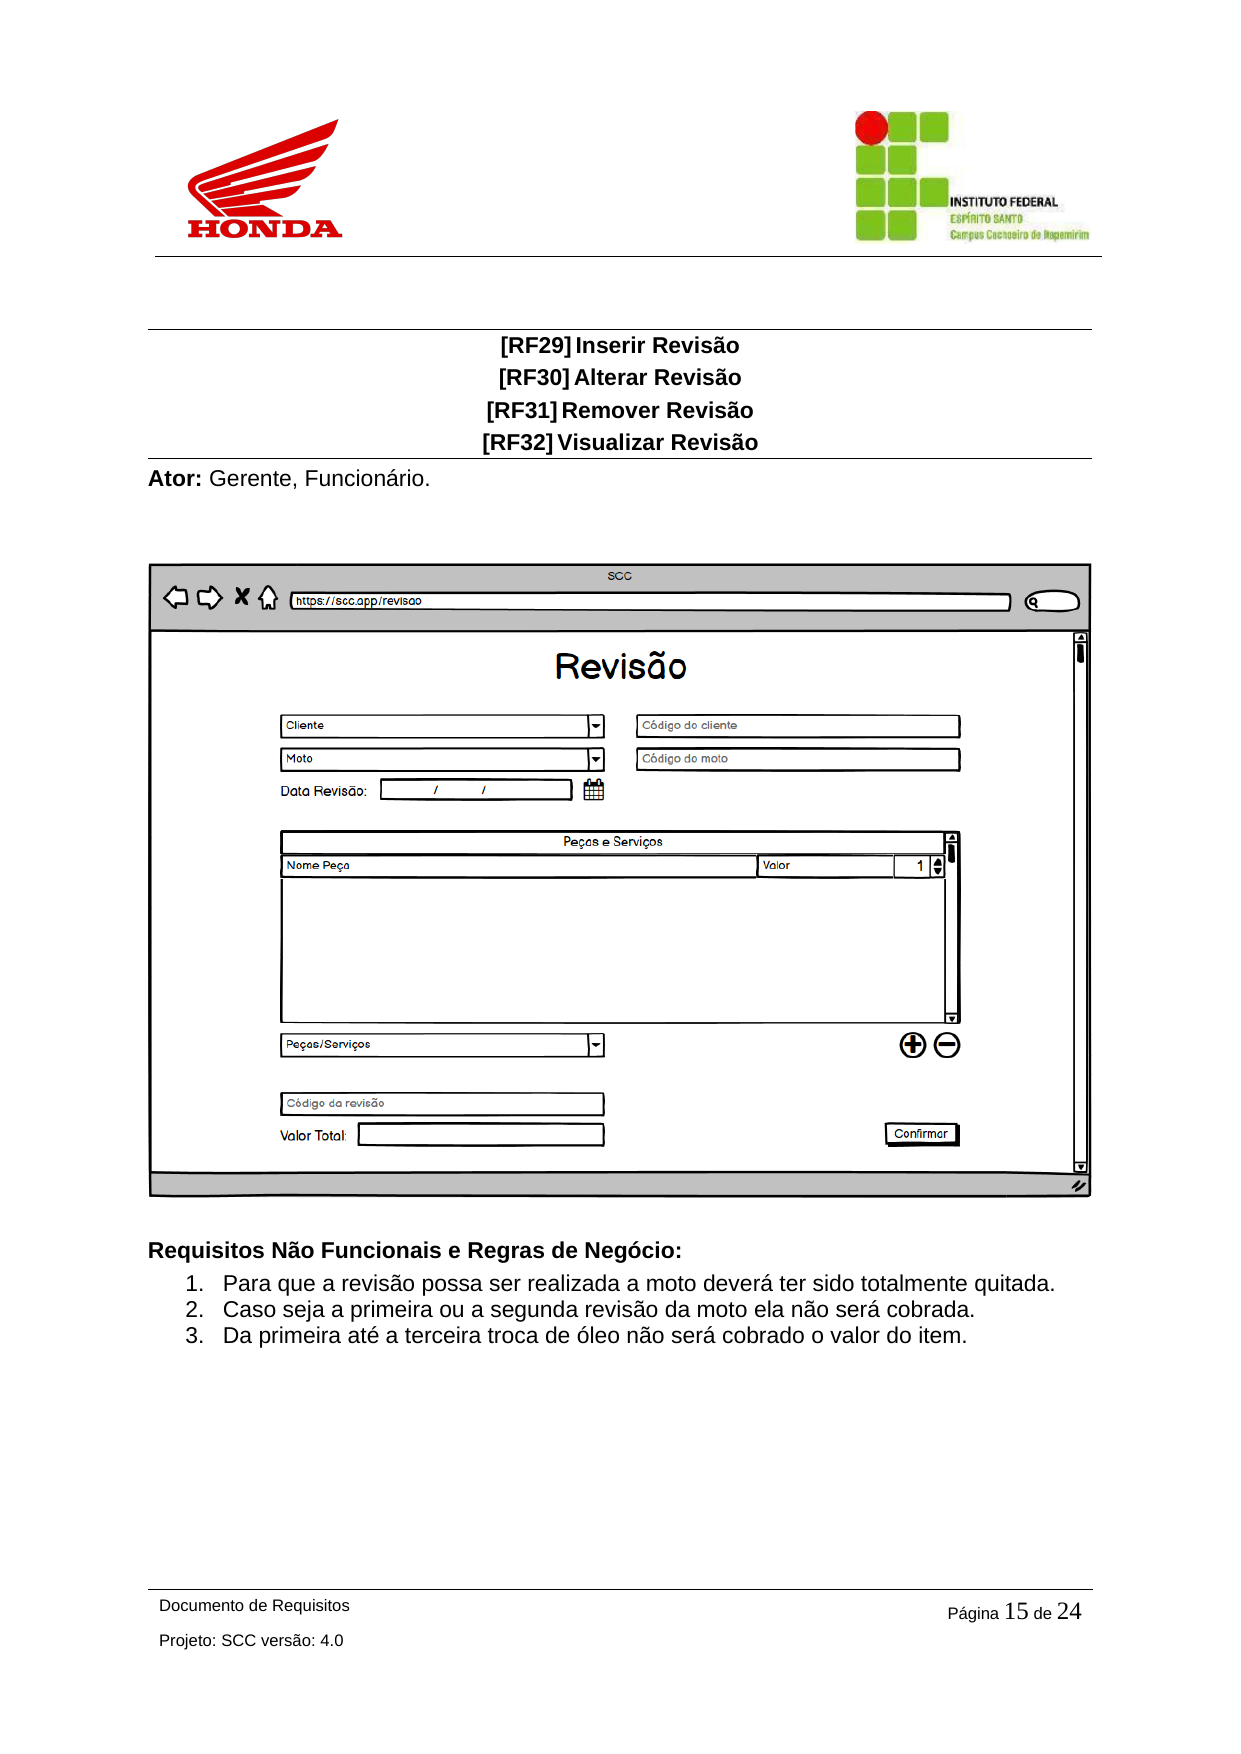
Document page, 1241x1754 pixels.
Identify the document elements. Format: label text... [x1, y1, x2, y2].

picture [855, 111, 1091, 244]
list Inserir Revisão [148, 330, 1092, 358]
text Ator: Gerente, Funcionário. [148, 465, 1092, 491]
list Para que a revisão possa ser realizada a moto deverá ter sido totalmente quitada. [185, 1270, 1092, 1296]
list Da primeira até a terceira troca de óleo não será cobrado o valor do item. [185, 1322, 1092, 1349]
list Visualizar Revisão [148, 426, 1092, 458]
text Requisitos Não Funcionais e Regras de Negócio: [148, 1237, 1092, 1263]
picture [185, 101, 345, 256]
picture [147, 562, 1093, 1199]
list Remover Revisão [148, 394, 1092, 423]
list Alterar Revisão [148, 361, 1092, 391]
list Caso seja a primeira ou a segunda revisão da moto ela não será cobrada. [185, 1296, 1092, 1322]
